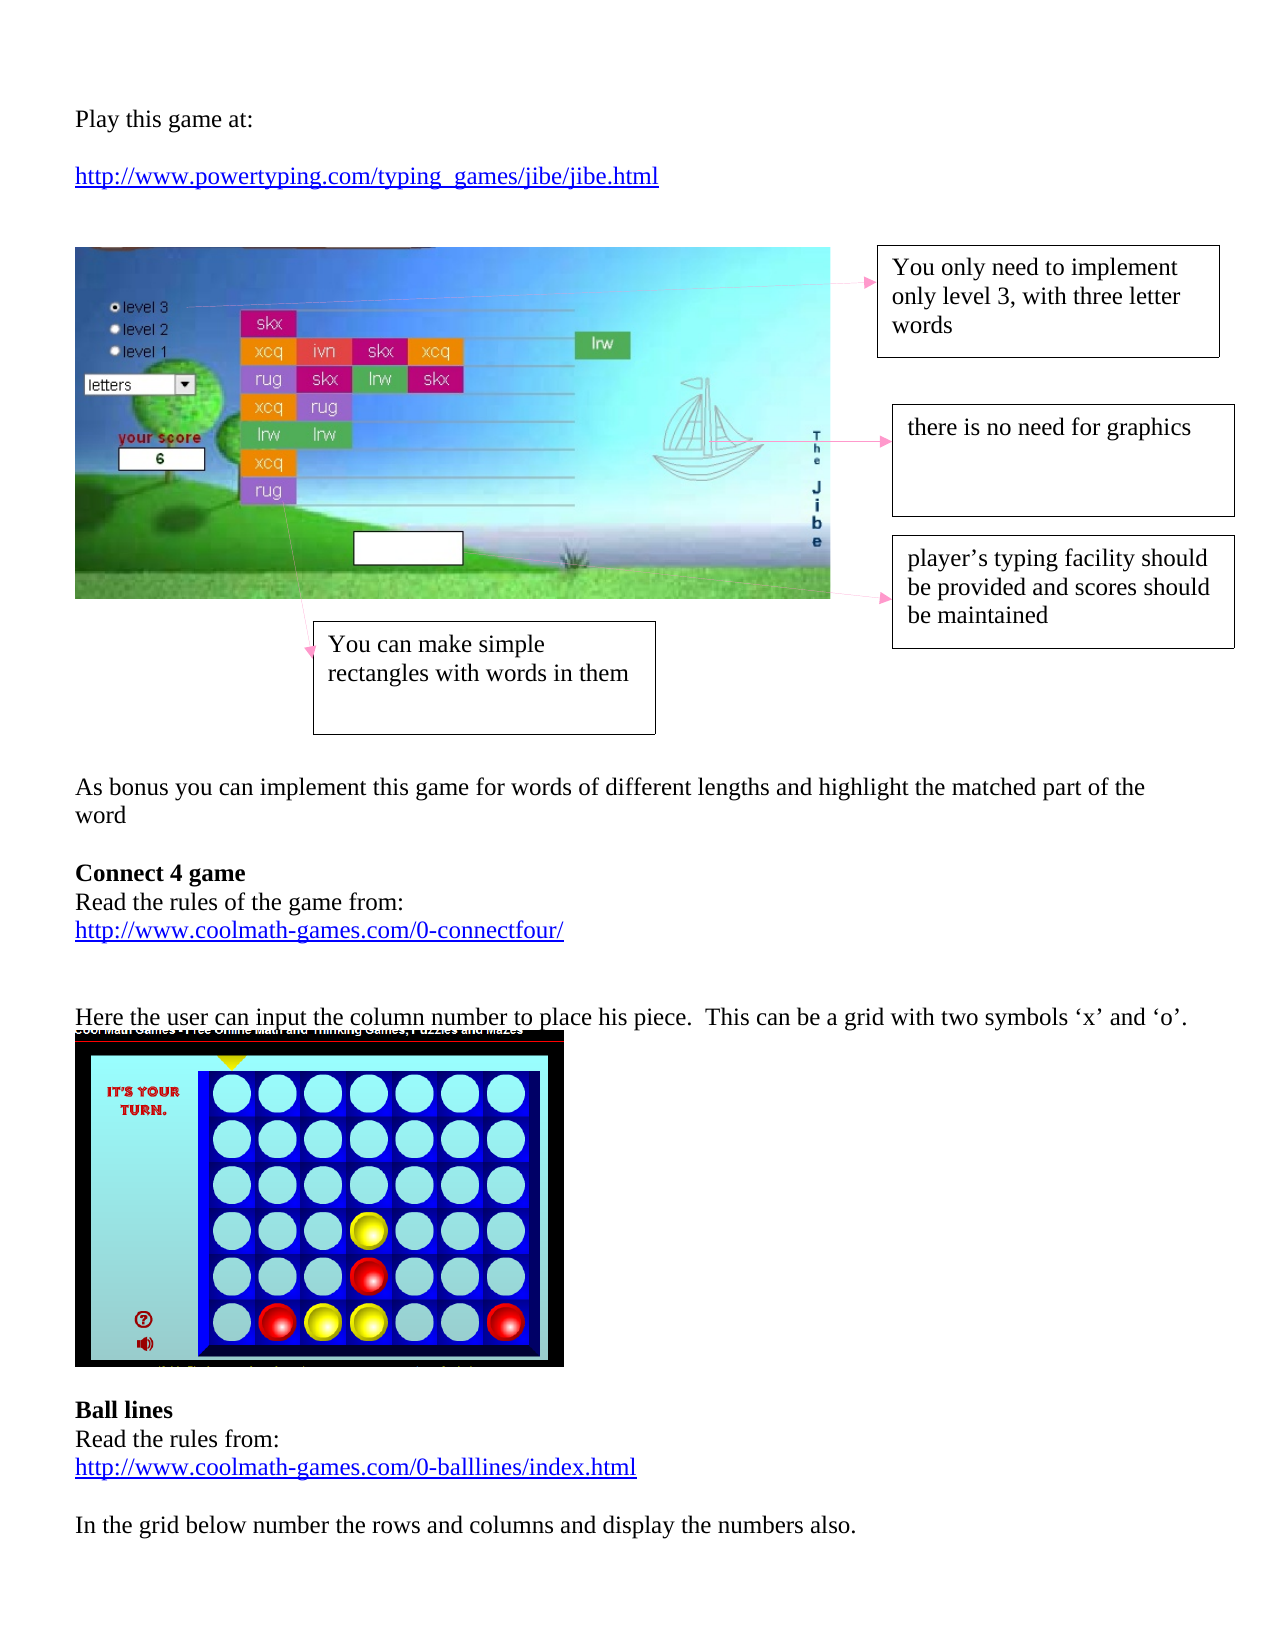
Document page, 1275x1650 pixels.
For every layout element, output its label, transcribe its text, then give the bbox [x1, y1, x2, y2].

text Here the user can input the column number to place his piece. This can be a grid with two symbols ‘x’ and ‘o’. [75, 1002, 1200, 1030]
text Play this game at: [75, 104, 1200, 132]
picture [75, 247, 831, 599]
text In the grid below number the rows and columns and display the numbers also. [75, 1510, 1200, 1539]
text http://www.coolmath-games.com/0-balllines/index.html [75, 1452, 1200, 1481]
text Connect 4 game [75, 858, 1200, 887]
text Read the rules of the game from: [75, 887, 1200, 915]
text Read the rules from: [75, 1424, 1200, 1452]
picture [75, 1030, 564, 1367]
text http://www.powertyping.com/typing_games/jibe/jibe.html [75, 161, 1200, 190]
text http://www.coolmath-games.com/0-connectfour/ [75, 915, 1200, 944]
text Ball lines [75, 1395, 1200, 1424]
text As bonus you can implement this game for words of different lengths and highlight the matched part of the word [75, 772, 1200, 829]
